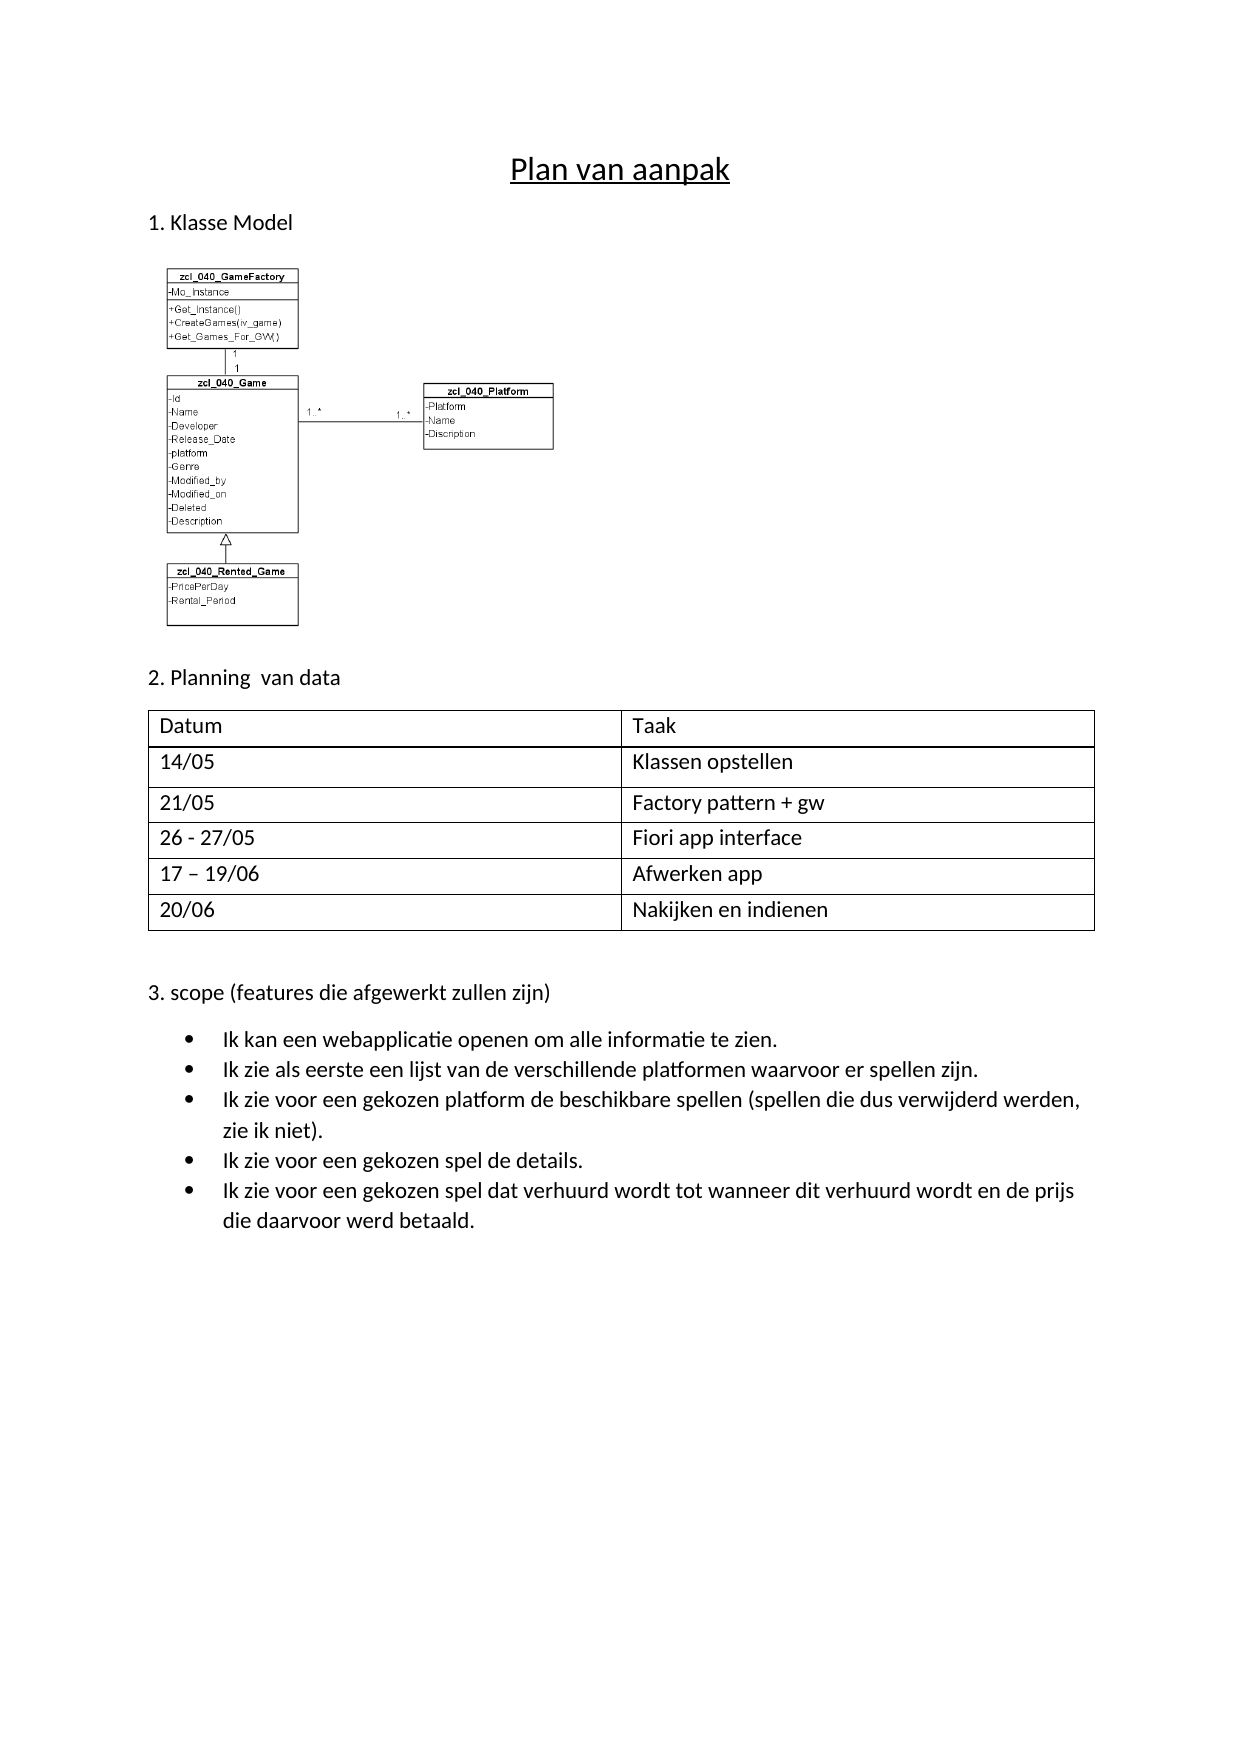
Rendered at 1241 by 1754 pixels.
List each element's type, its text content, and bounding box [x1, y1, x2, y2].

text Plan van aanpak [148, 148, 1093, 188]
table_header Datum [149, 711, 621, 746]
table_cell Klassen opstellen [622, 748, 1094, 787]
list Ik zie voor een gekozen spel de details. [185, 1146, 1093, 1174]
table_cell 21/05 [149, 788, 621, 822]
table_cell Nakijken en indienen [622, 895, 1094, 930]
text 2. Planning van data [148, 663, 1093, 691]
text 1. Klasse Model [148, 208, 1093, 236]
table_cell 14/05 [149, 748, 621, 787]
picture [147, 255, 595, 645]
list Ik zie voor een gekozen spel dat verhuurd wordt tot wanneer dit verhuurd wordt en de prijs die daarvoor werd betaald. [185, 1176, 1093, 1234]
table_cell Factory pattern + gw [622, 788, 1094, 822]
table_cell Fiori app interface [622, 823, 1094, 858]
list Ik kan een webapplicatie openen om alle informatie te zien. [185, 1025, 1093, 1053]
table_cell 17 – 19/06 [149, 859, 621, 894]
table_cell 20/06 [149, 895, 621, 930]
table_cell Afwerken app [622, 859, 1094, 894]
text 3. scope (features die afgewerkt zullen zijn) [148, 978, 1093, 1006]
list Ik zie voor een gekozen platform de beschikbare spellen (spellen die dus verwijderd werden, zie ik niet). [185, 1086, 1093, 1144]
table_header Taak [622, 711, 1094, 746]
list Ik zie als eerste een lijst van de verschillende platformen waarvoor er spellen zijn. [185, 1055, 1093, 1083]
table_cell 26 - 27/05 [149, 823, 621, 858]
